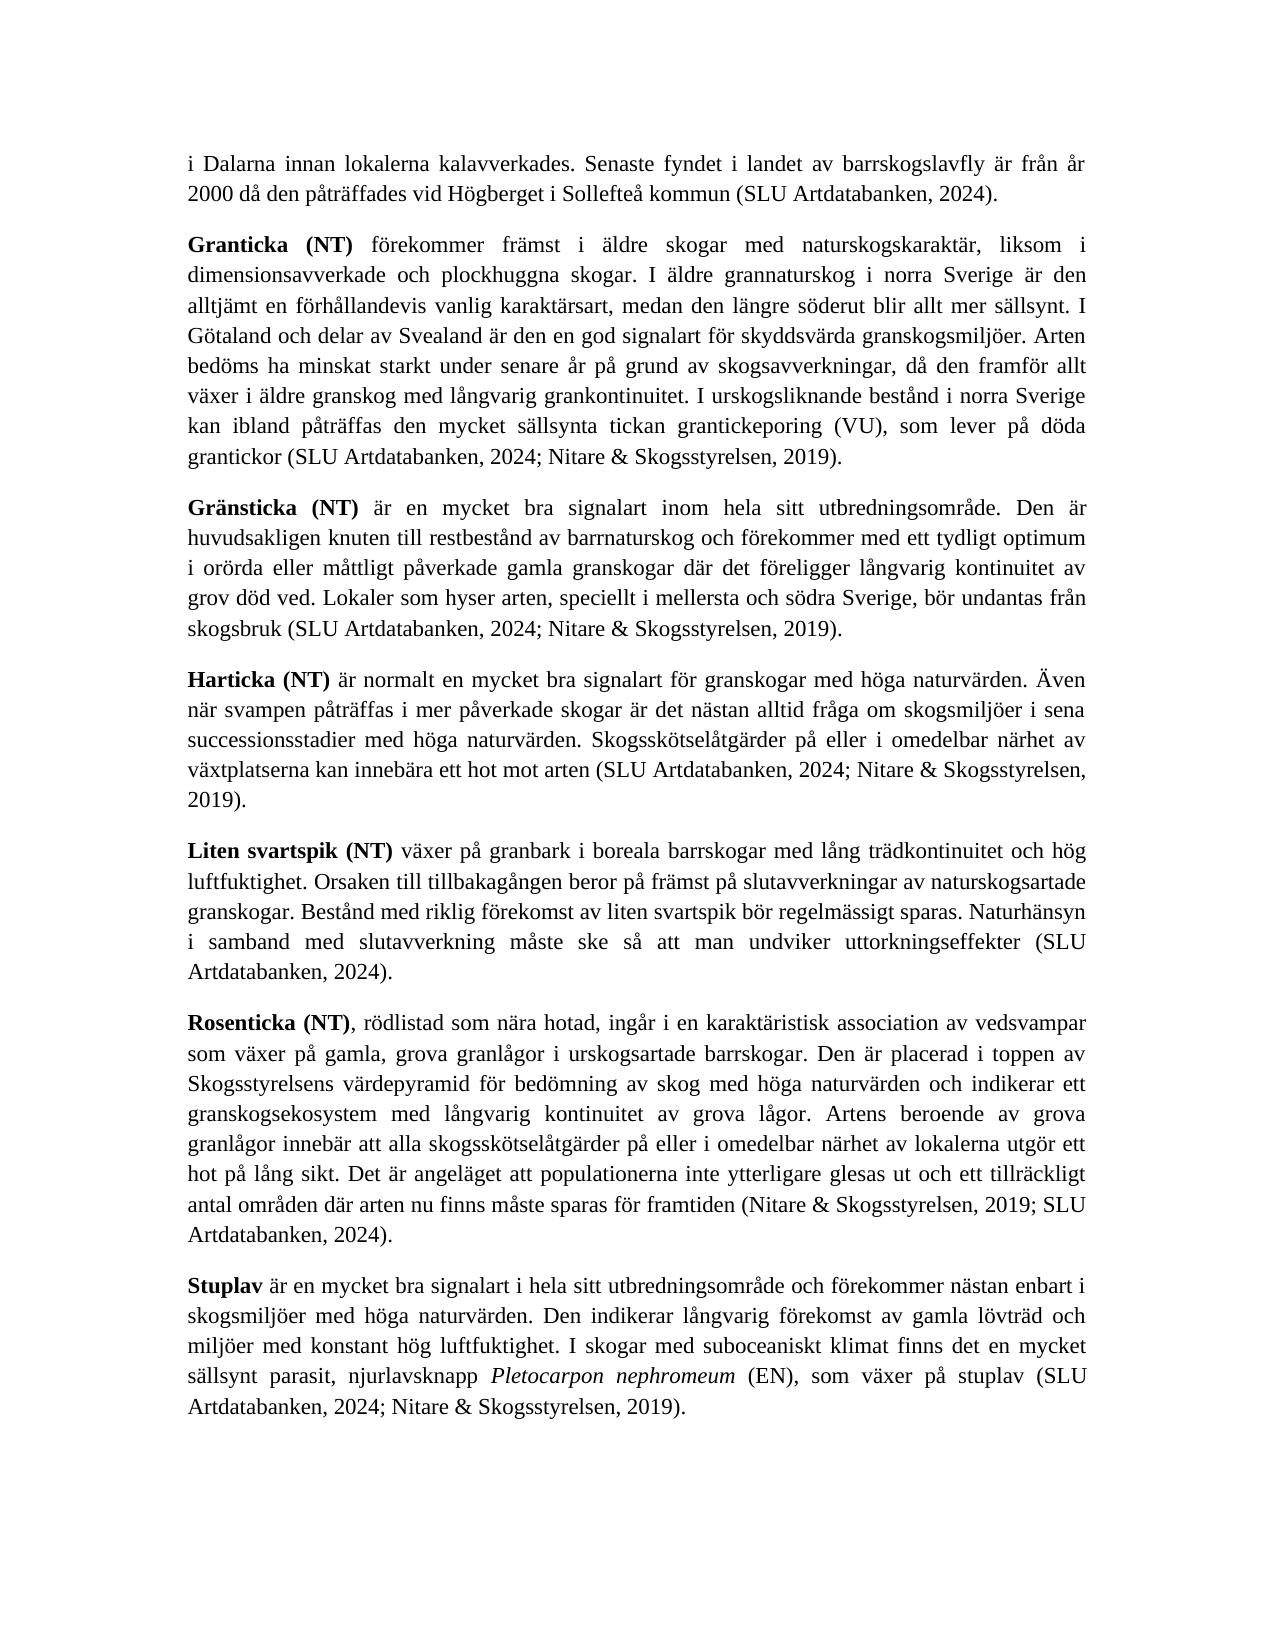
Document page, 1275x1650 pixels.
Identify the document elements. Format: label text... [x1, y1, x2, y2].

text Liten svartspik (NT) växer på granbark i boreala barrskogar med lång trädkontinuitet och hög luftfuktighet. Orsaken till tillbakagången beror på främst på slutavverkningar av naturskogsartade granskogar. Bestånd med riklig förekomst av liten svartspik bör regelmässigt sparas. Naturhänsyn i samband med slutavverkning måste ske så att man undviker uttorkningseffekter (SLU Artdatabanken, 2024). [187, 837, 1087, 985]
text Gränsticka (NT) är en mycket bra signalart inom hela sitt utbredningsområde. Den är huvudsakligen knuten till restbestånd av barrnaturskog och förekommer med ett tydligt optimum i orörda eller måttligt påverkade gamla granskogar där det föreligger långvarig kontinuitet av grov död ved. Lokaler som hyser arten, speciellt i mellersta och södra Sverige, bör undantas från skogsbruk (SLU Artdatabanken, 2024; Nitare & Skogsstyrelsen, 2019). [187, 494, 1087, 641]
text Granticka (NT) förekommer främst i äldre skogar med naturskogskaraktär, liksom i dimensionsavverkade och plockhuggna skogar. I äldre grannaturskog i norra Sverige är den alltjämt en förhållandevis vanlig karaktärsart, medan den längre söderut blir allt mer sällsynt. I Götaland och delar av Svealand är den en god signalart för skyddsvärda granskogsmiljöer. Arten bedöms ha minskat starkt under senare år på grund av skogsavverkningar, då den framför allt växer i äldre granskog med långvarig grankontinuitet. I urskogsliknande bestånd i norra Sverige kan ibland påträffas den mycket sällsynta tickan grantickeporing (VU), som lever på döda grantickor (SLU Artdatabanken, 2024; Nitare & Skogsstyrelsen, 2019). [187, 231, 1087, 469]
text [187, 150, 1087, 207]
text Stuplav är en mycket bra signalart i hela sitt utbredningsområde och förekommer nästan enbart i skogsmiljöer med höga naturvärden. Den indikerar långvarig förekomst av gamla lövträd och miljöer med konstant hög luftfuktighet. I skogar med suboceaniskt klimat finns det en mycket sällsynt parasit, njurlavsknapp Pletocarpon nephromeum (EN), som växer på stuplav (SLU Artdatabanken, 2024; Nitare & Skogsstyrelsen, 2019). [187, 1272, 1087, 1419]
text Harticka (NT) är normalt en mycket bra signalart för granskogar med höga naturvärden. Även när svampen påträffas i mer påverkade skogar är det nästan alltid fråga om skogsmiljöer i sena successionsstadier med höga naturvärden. Skogsskötselåtgärder på eller i omedelbar närhet av växtplatserna kan innebära ett hot mot arten (SLU Artdatabanken, 2024; Nitare & Skogsstyrelsen, 2019). [187, 666, 1087, 813]
text Rosenticka (NT), rödlistad som nära hotad, ingår i en karaktäristisk association av vedsvampar som växer på gamla, grova granlågor i urskogsartade barrskogar. Den är placerad i toppen av Skogsstyrelsens värdepyramid för bedömning av skog med höga naturvärden och indikerar ett granskogsekosystem med långvarig kontinuitet av grova lågor. Artens beroende av grova granlågor innebär att alla skogsskötselåtgärder på eller i omedelbar närhet av lokalerna utgör ett hot på lång sikt. Det är angeläget att populationerna inte ytterligare glesas ut och ett tillräckligt antal områden där arten nu finns måste sparas för framtiden (Nitare & Skogsstyrelsen, 2019; SLU Artdatabanken, 2024). [187, 1009, 1087, 1247]
